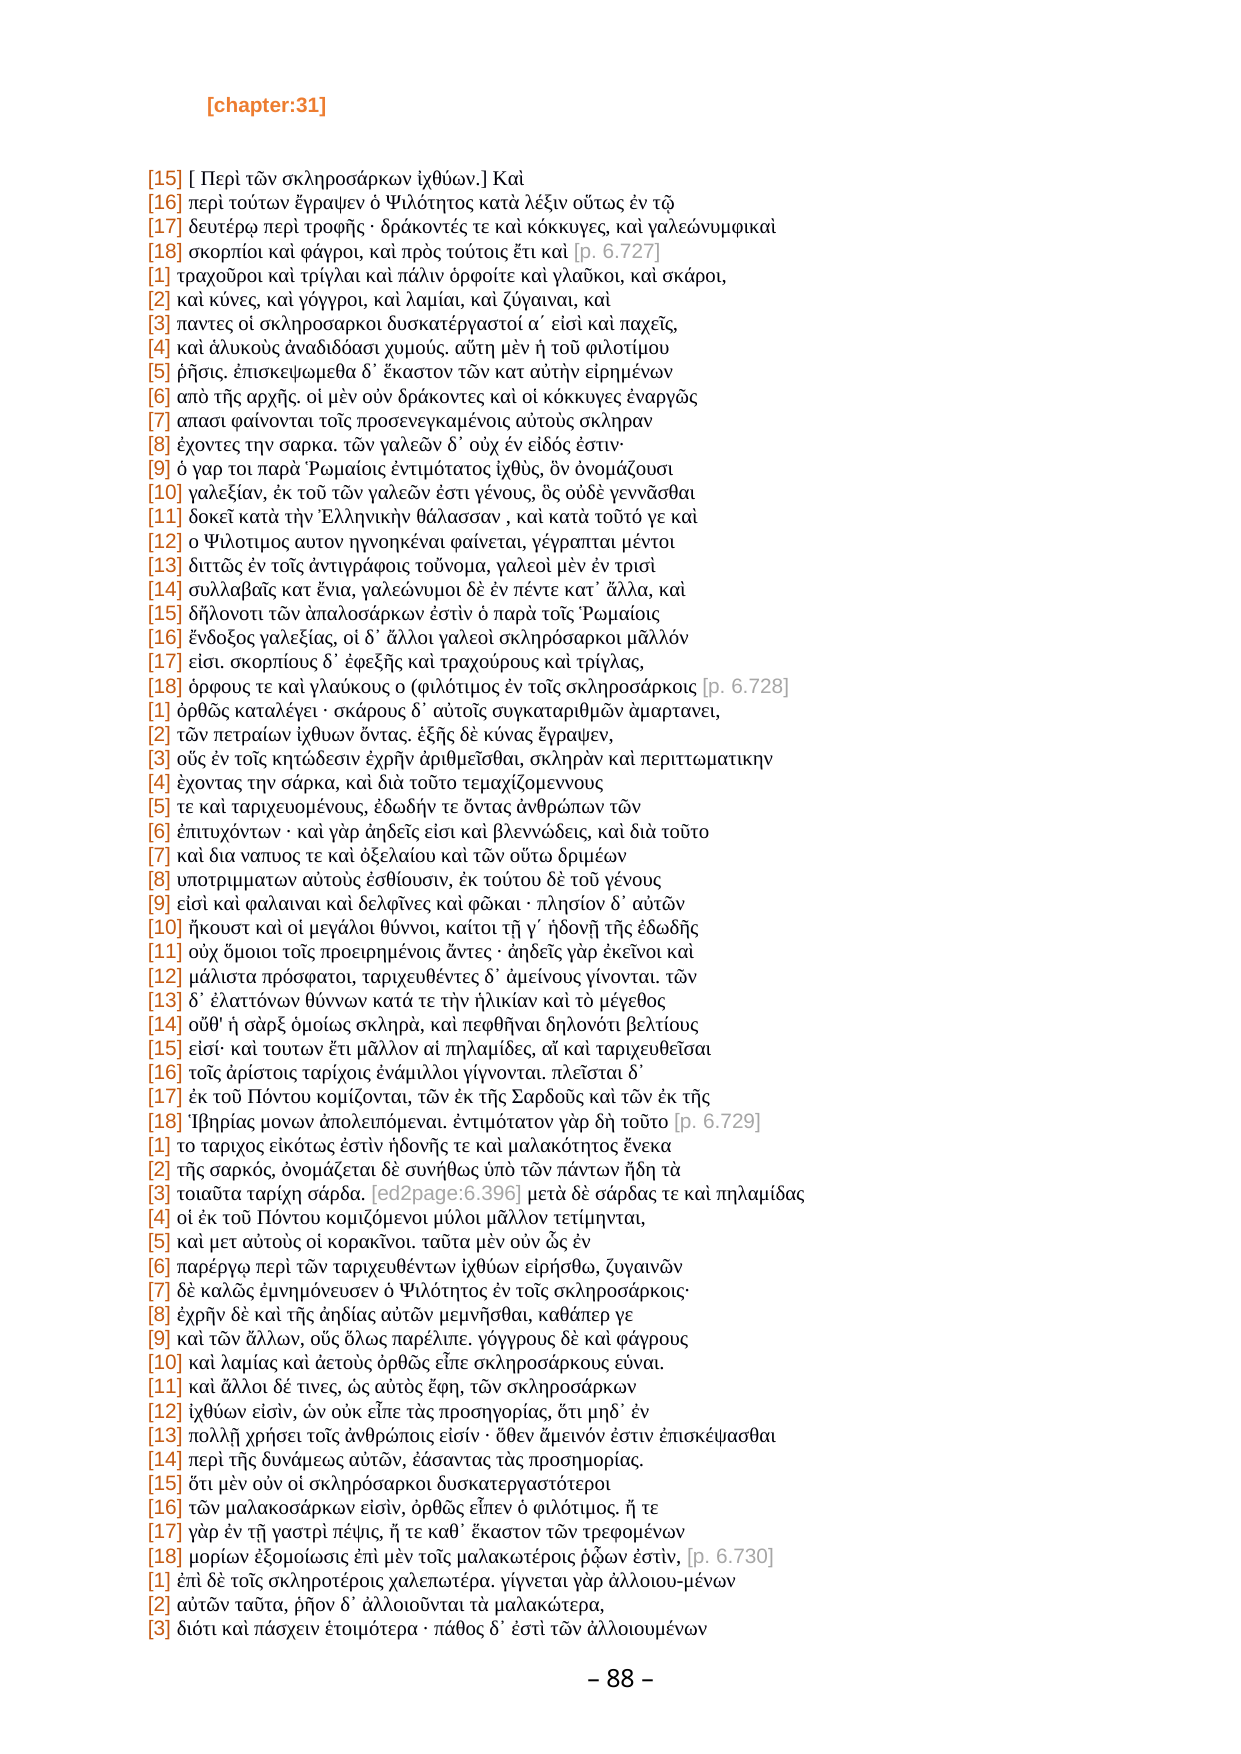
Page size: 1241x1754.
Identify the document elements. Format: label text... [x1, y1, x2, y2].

subtitle [chapter:31] [207, 93, 1092, 117]
